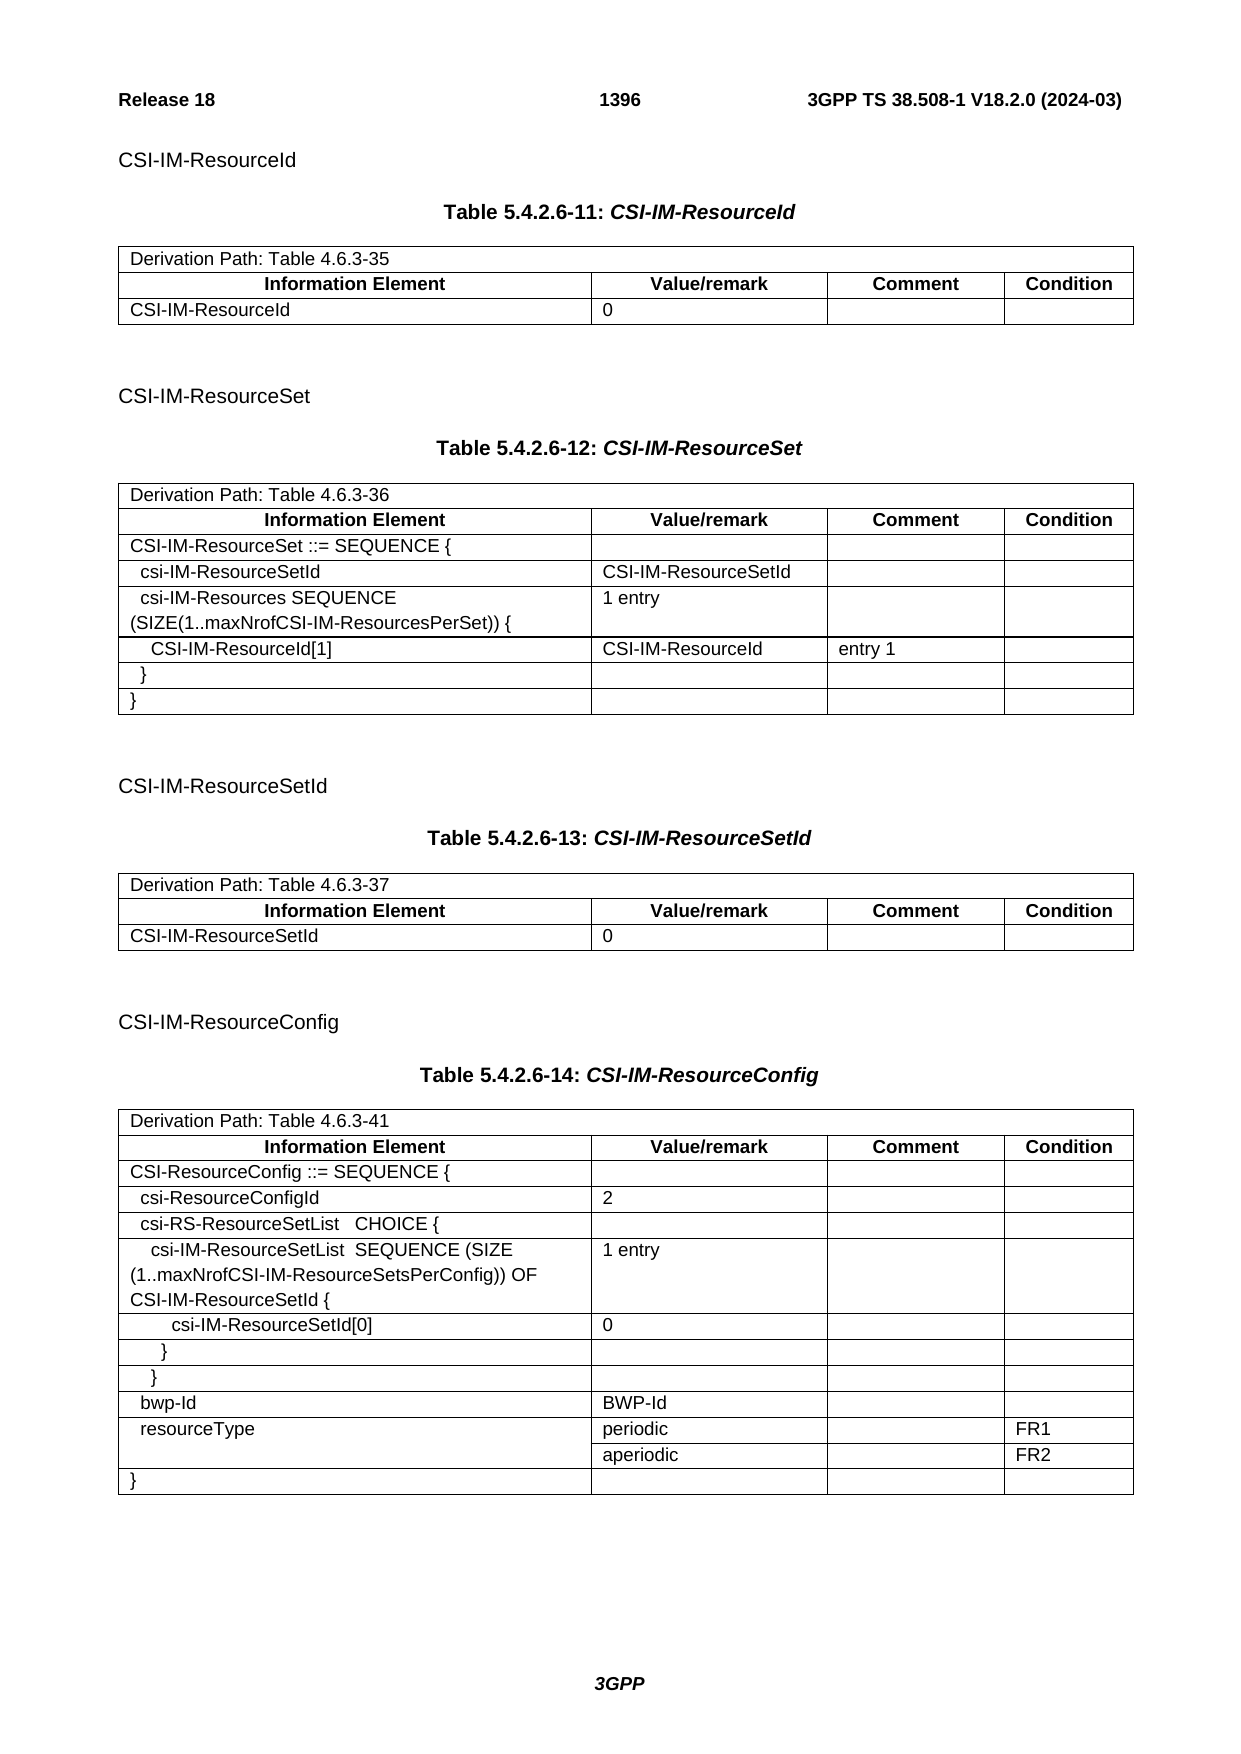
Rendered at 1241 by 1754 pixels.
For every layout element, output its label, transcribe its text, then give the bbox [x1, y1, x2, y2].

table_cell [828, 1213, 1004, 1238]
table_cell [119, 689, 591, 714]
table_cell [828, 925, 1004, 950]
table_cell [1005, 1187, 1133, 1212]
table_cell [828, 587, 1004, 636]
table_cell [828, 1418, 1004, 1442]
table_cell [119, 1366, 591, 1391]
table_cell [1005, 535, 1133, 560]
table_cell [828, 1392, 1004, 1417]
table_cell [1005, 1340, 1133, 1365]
text Table 5.4.2.6-13: CSI-IM-ResourceSetId [118, 826, 1122, 850]
text Table 5.4.2.6-12: CSI-IM-ResourceSet [118, 436, 1122, 460]
text CSI-IM-ResourceId [118, 147, 1122, 171]
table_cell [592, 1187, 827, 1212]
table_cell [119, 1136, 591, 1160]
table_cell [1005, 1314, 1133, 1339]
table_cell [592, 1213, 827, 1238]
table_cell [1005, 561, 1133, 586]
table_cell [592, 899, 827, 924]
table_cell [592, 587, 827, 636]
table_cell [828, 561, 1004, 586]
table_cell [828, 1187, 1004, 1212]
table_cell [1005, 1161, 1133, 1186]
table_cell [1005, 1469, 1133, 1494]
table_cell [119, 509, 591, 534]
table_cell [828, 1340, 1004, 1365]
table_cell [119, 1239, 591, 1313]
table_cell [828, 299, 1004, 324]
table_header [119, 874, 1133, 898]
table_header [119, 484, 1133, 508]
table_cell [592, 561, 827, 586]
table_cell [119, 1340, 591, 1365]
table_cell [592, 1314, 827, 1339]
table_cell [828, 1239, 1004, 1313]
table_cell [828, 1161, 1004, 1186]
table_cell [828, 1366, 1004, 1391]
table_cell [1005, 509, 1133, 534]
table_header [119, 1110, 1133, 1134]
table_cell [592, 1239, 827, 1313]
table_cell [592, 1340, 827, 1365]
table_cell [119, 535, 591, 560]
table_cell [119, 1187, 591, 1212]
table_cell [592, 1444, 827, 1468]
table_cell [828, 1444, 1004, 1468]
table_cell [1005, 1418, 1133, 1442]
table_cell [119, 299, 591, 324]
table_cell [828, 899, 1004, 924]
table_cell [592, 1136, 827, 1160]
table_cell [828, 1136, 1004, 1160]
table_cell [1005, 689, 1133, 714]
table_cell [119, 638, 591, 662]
text CSI-IM-ResourceSet [118, 384, 1122, 408]
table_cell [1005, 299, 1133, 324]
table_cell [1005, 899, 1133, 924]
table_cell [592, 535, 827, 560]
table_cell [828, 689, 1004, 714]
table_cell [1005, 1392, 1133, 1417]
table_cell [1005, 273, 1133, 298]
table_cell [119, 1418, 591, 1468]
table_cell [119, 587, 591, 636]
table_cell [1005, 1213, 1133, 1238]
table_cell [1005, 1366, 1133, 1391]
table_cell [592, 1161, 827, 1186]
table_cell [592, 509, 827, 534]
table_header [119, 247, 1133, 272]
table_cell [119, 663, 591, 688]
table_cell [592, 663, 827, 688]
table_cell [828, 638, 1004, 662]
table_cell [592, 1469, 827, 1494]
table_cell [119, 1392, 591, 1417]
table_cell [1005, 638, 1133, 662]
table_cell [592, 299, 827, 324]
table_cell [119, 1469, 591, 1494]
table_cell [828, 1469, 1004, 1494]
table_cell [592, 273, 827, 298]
text Table 5.4.2.6-11: CSI-IM-ResourceId [118, 200, 1122, 224]
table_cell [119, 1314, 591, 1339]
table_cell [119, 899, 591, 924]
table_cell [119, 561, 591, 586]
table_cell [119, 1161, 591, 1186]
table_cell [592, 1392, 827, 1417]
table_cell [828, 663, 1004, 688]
text CSI-IM-ResourceSetId [118, 774, 1122, 798]
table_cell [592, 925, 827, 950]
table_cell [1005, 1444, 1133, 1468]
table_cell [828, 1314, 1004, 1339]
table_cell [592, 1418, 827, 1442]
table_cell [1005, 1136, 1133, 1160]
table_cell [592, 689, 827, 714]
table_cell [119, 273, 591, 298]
text CSI-IM-ResourceConfig [118, 1010, 1122, 1034]
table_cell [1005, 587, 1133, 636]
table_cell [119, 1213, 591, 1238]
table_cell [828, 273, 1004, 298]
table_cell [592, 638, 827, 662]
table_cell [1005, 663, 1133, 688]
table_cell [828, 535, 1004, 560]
text Table 5.4.2.6-14: CSI-IM-ResourceConfig [118, 1062, 1122, 1086]
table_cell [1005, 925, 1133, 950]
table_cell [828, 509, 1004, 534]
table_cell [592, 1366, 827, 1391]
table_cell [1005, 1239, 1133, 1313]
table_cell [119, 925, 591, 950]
